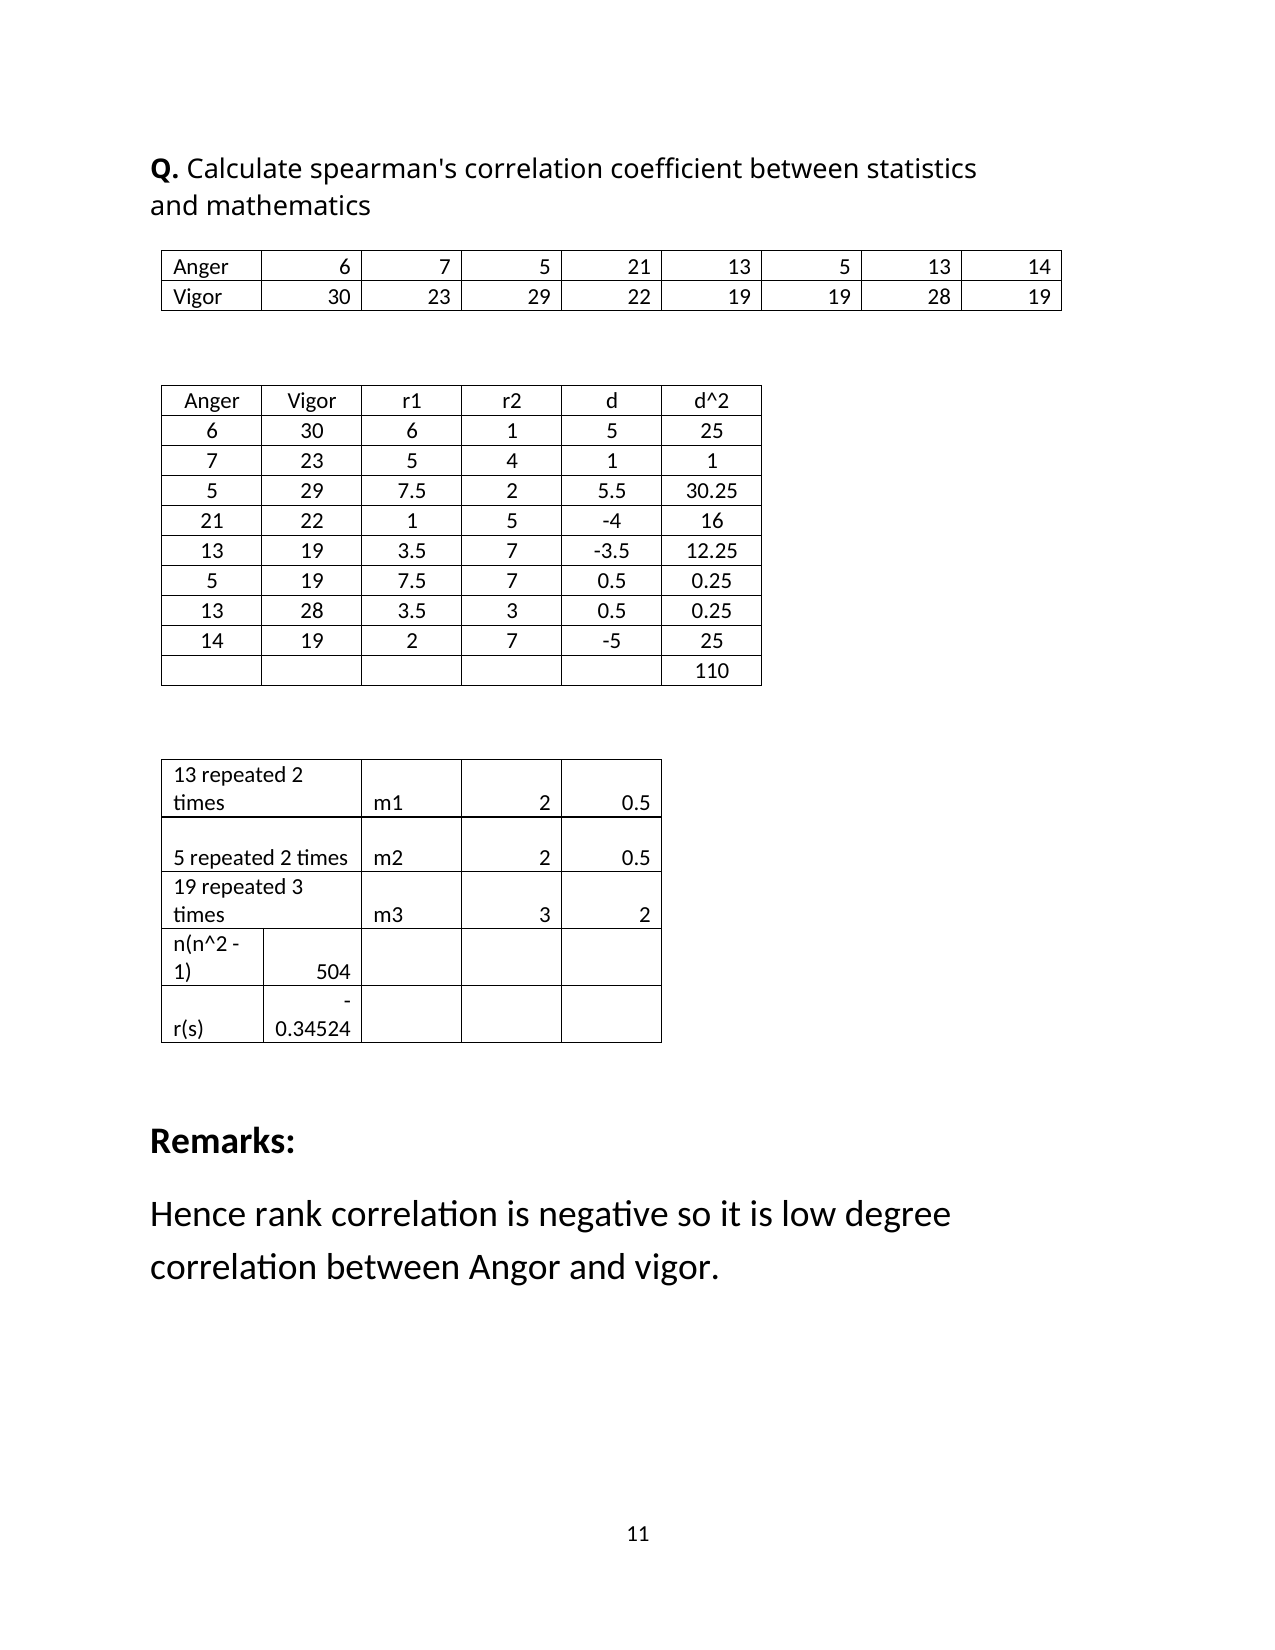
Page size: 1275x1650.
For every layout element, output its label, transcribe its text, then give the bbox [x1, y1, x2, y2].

table_cell 13 [162, 596, 261, 625]
table_header r1 [362, 386, 461, 415]
table_cell 19 [262, 536, 361, 565]
table_header d [562, 386, 661, 415]
table_header 21 [562, 251, 661, 280]
table_cell 0.5 [562, 566, 661, 595]
table_cell 30.25 [662, 476, 761, 505]
table_cell 23 [262, 446, 361, 475]
table_header 0.5 [562, 760, 661, 816]
table_cell 19 [262, 566, 361, 595]
table_cell [562, 986, 661, 1042]
table_header d^2 [662, 386, 761, 415]
table_cell 25 [662, 626, 761, 655]
table_header 2 [462, 760, 561, 816]
table_cell [362, 929, 461, 985]
table_cell 2 [462, 476, 561, 505]
table_cell [362, 656, 461, 685]
table_header 5 [462, 251, 561, 280]
table_cell 19 repeated 3 times [162, 872, 361, 928]
table_cell m3 [362, 872, 461, 928]
table_cell 1 [362, 506, 461, 535]
table_cell 25 [662, 416, 761, 445]
table_cell -5 [562, 626, 661, 655]
table_cell 30 [262, 281, 361, 310]
table_cell -3.5 [562, 536, 661, 565]
table_cell 5 [362, 446, 461, 475]
table_cell 22 [562, 281, 661, 310]
table_cell 1 [662, 446, 761, 475]
table_cell 7 [162, 446, 261, 475]
table_cell [462, 986, 561, 1042]
table_cell 5.5 [562, 476, 661, 505]
table_cell 7 [462, 566, 561, 595]
table_cell 7 [462, 536, 561, 565]
table_cell 110 [662, 656, 761, 685]
table_cell 22 [262, 506, 361, 535]
table_cell 0.25 [662, 566, 761, 595]
table_cell 19 [262, 626, 361, 655]
table_cell 28 [262, 596, 361, 625]
table_cell -4 [562, 506, 661, 535]
table_cell 16 [662, 506, 761, 535]
table_cell 0.5 [562, 596, 661, 625]
table_cell 29 [462, 281, 561, 310]
table_cell [562, 929, 661, 985]
table_cell 4 [462, 446, 561, 475]
table_cell 3.5 [362, 536, 461, 565]
table_cell 23 [362, 281, 461, 310]
table_header 6 [262, 251, 361, 280]
table_cell 19 [662, 281, 761, 310]
table_cell [462, 656, 561, 685]
table_cell m2 [362, 818, 461, 871]
table_cell [562, 656, 661, 685]
text Q. Calculate spearman's correlation coefficient between statistics [150, 150, 1125, 187]
table_cell 21 [162, 506, 261, 535]
table_header 5 [762, 251, 861, 280]
text and mathematics [150, 187, 1125, 224]
table_cell 6 [162, 416, 261, 445]
table_header 13 repeated 2 times [162, 760, 361, 816]
table_cell 5 [162, 566, 261, 595]
table_cell 7.5 [362, 476, 461, 505]
table_cell 0.5 [562, 818, 661, 871]
table_cell Vigor [162, 281, 261, 310]
table_cell 19 [762, 281, 861, 310]
table_cell n(n^2 -1) [162, 929, 263, 985]
table_cell 2 [462, 818, 561, 871]
table_header 14 [962, 251, 1061, 280]
table_cell 19 [962, 281, 1061, 310]
table_header 13 [862, 251, 961, 280]
table_cell 30 [262, 416, 361, 445]
text Hence rank correlation is negative so it is low degree correlation between Angor and vigor. [150, 1190, 1125, 1289]
table_header 7 [362, 251, 461, 280]
text Remarks: [150, 1117, 1125, 1162]
table_header Vigor [262, 386, 361, 415]
table_cell 13 [162, 536, 261, 565]
table_cell 1 [462, 416, 561, 445]
table_cell [162, 656, 261, 685]
table_cell 2 [562, 872, 661, 928]
table_cell 28 [862, 281, 961, 310]
table_cell 2 [362, 626, 461, 655]
table_cell r(s) [162, 986, 263, 1042]
table_cell 14 [162, 626, 261, 655]
table_cell 1 [562, 446, 661, 475]
table_cell 7.5 [362, 566, 461, 595]
table_cell -0.34524 [264, 986, 361, 1042]
table_header Anger [162, 251, 261, 280]
table_cell 29 [262, 476, 361, 505]
table_cell 0.25 [662, 596, 761, 625]
table_cell 3.5 [362, 596, 461, 625]
table_cell 5 [462, 506, 561, 535]
table_cell 7 [462, 626, 561, 655]
table_cell 3 [462, 872, 561, 928]
table_cell [462, 929, 561, 985]
table_cell 6 [362, 416, 461, 445]
table_header r2 [462, 386, 561, 415]
table_cell 3 [462, 596, 561, 625]
table_cell 5 repeated 2 times [162, 818, 361, 871]
table_cell 12.25 [662, 536, 761, 565]
table_cell 5 [162, 476, 261, 505]
table_cell 504 [264, 929, 361, 985]
table_header m1 [362, 760, 461, 816]
table_header Anger [162, 386, 261, 415]
table_header 13 [662, 251, 761, 280]
table_cell [362, 986, 461, 1042]
table_cell [262, 656, 361, 685]
table_cell 5 [562, 416, 661, 445]
